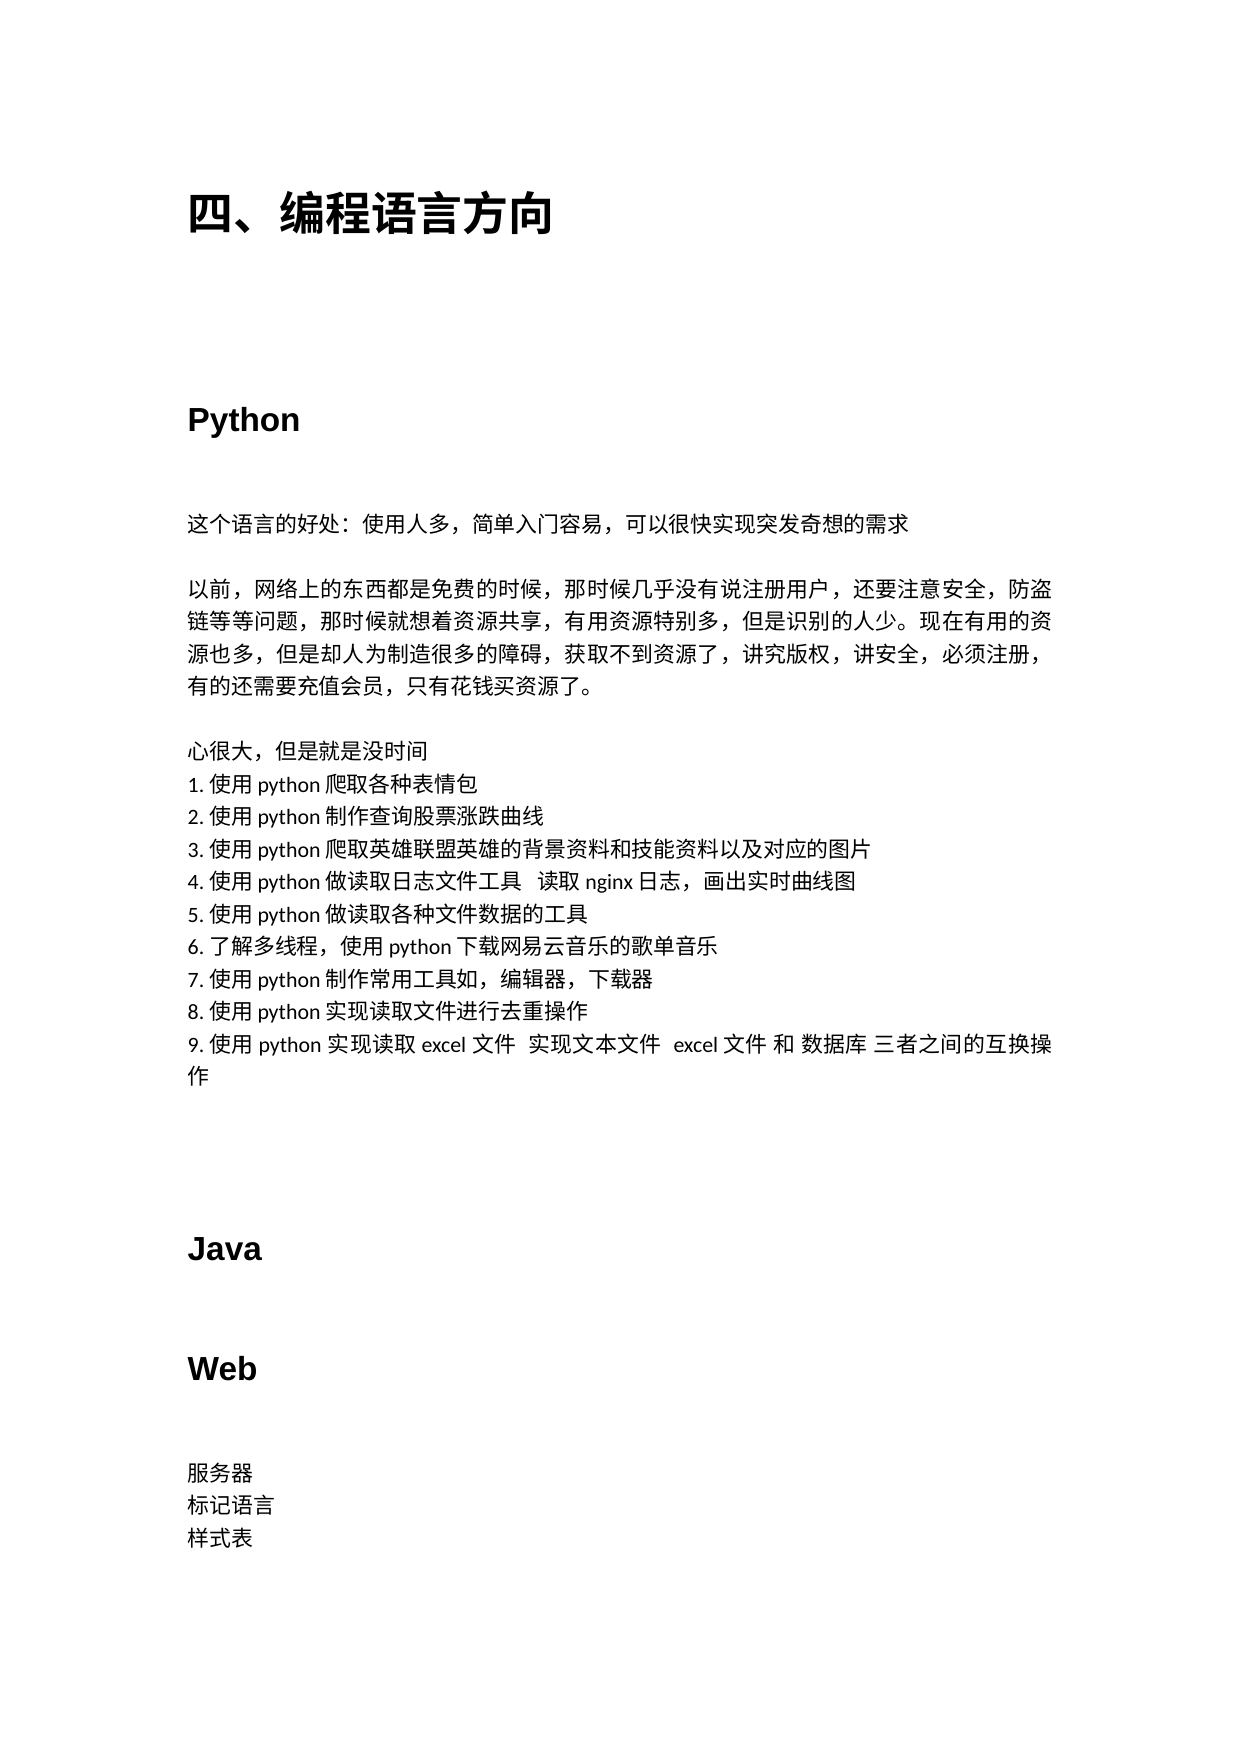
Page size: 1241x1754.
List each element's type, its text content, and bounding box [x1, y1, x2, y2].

list 使用python 制作查询股票涨跌曲线 [187, 799, 1053, 831]
list 使用python 制作常用工具如，编辑器，下载器 [187, 961, 1053, 994]
list 使用python 做读取日志文件工具 读取nginx 日志，画出实时曲线图 [187, 864, 1053, 896]
list 使用python 爬取英雄联盟英雄的背景资料和技能资料以及对应的图片 [187, 831, 1053, 864]
subtitle Java [187, 1216, 1053, 1281]
subtitle Web [187, 1336, 1053, 1401]
list 了解多线程，使用python下载网易云音乐的歌单音乐 [187, 929, 1053, 961]
subtitle 四、编程语言方向 [187, 162, 1053, 259]
text 服务器 [187, 1455, 1053, 1488]
text 心很大，但是就是没时间 [187, 734, 1053, 766]
list 使用python爬取各种表情包 [187, 766, 1053, 799]
text 样式表 [187, 1520, 1053, 1553]
list 使用python 做读取各种文件数据的工具 [187, 896, 1053, 929]
subtitle Python [187, 387, 1053, 452]
text 以前，网络上的东西都是免费的时候，那时候几乎没有说注册用户，还要注意安全，防盗链等等问题，那时候就想着资源共享，有用资源特别多，但是识别的人少。现在有用的资源也多，但是却人为制造很多的障碍，获取不到资源了，讲究版权，讲安全，必须注册，有的还需要充值会员，只有花钱买资源了。 [187, 571, 1053, 701]
text 标记语言 [187, 1488, 1053, 1520]
list 使用python 实现读取excel 文件 实现文本文件 excel文件 和 数据库 三者之间的互换操作 [187, 1026, 1053, 1091]
list 使用python 实现读取文件进行去重操作 [187, 994, 1053, 1026]
text 这个语言的好处：使用人多，简单入门容易，可以很快实现突发奇想的需求 [187, 506, 1053, 539]
